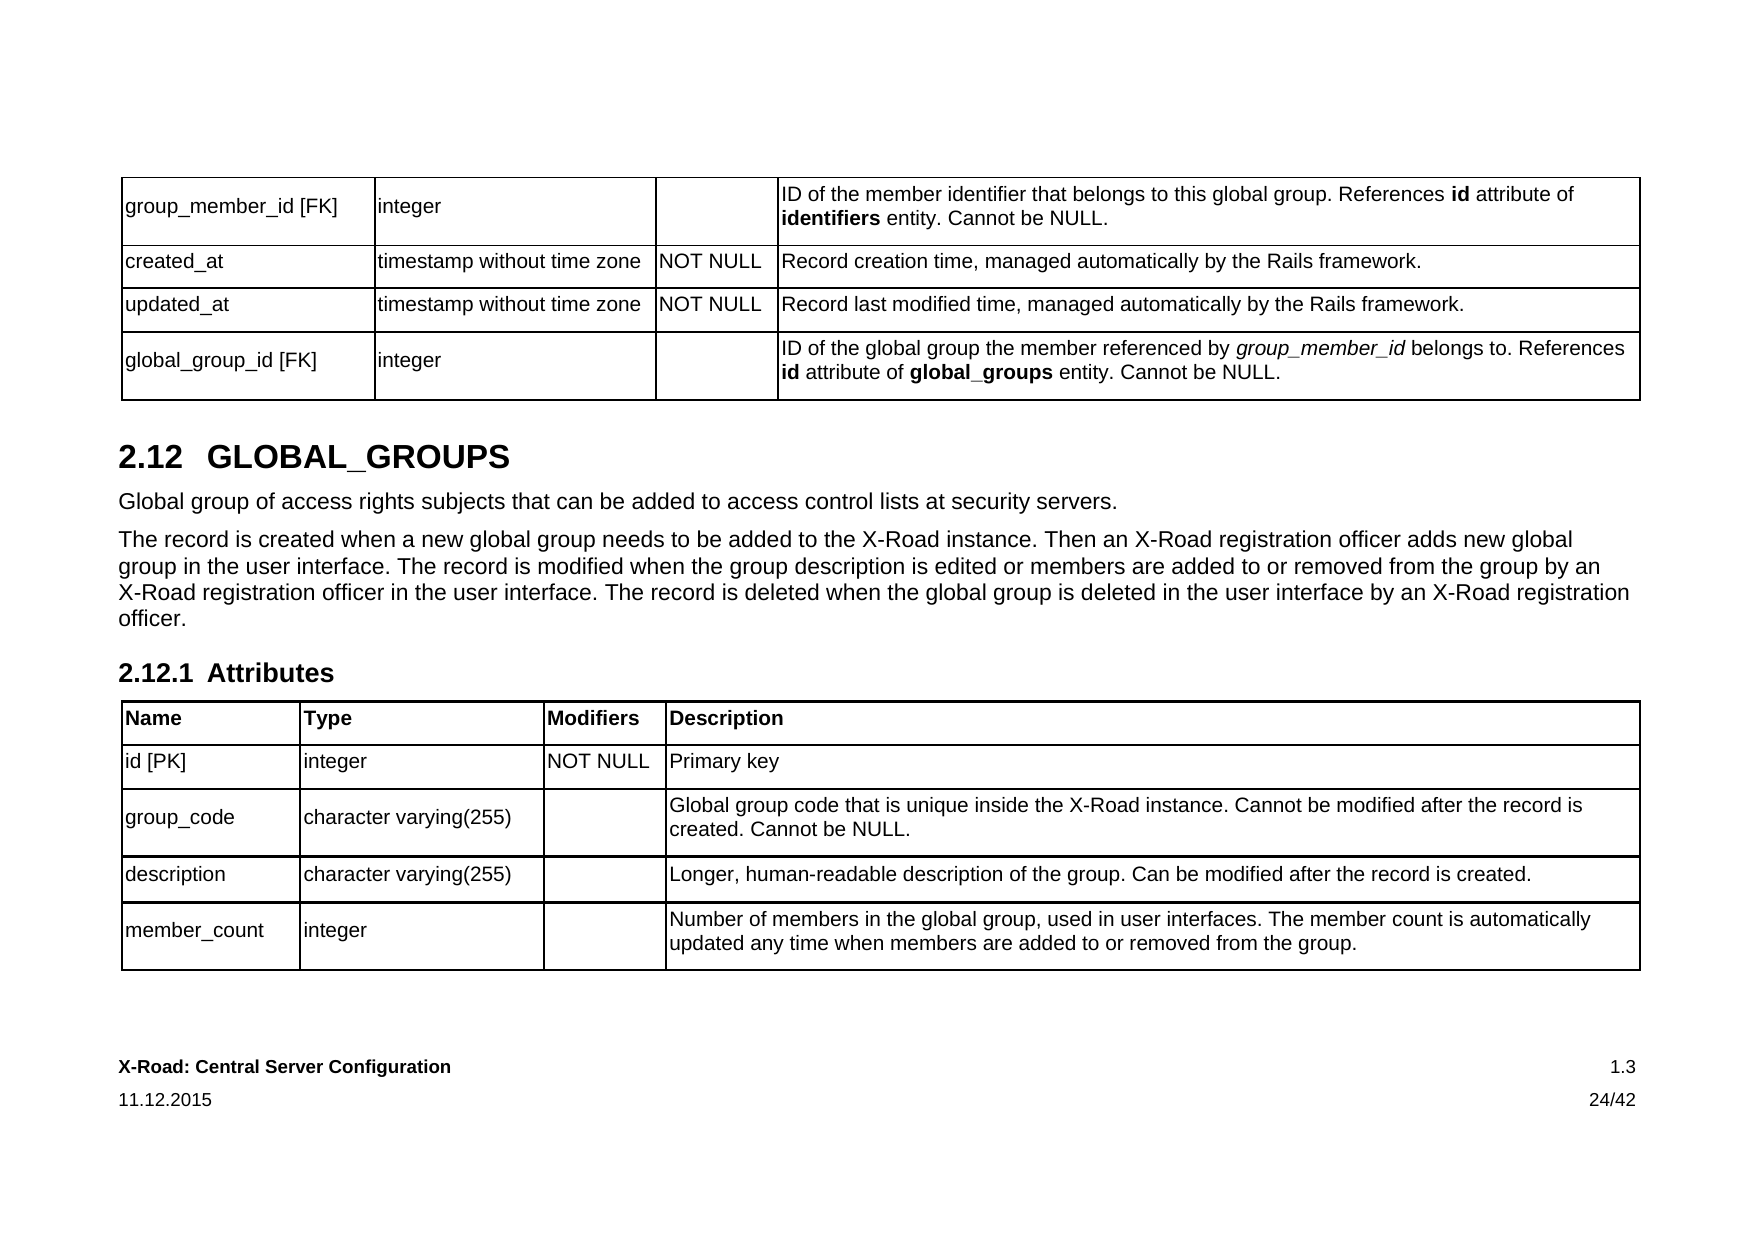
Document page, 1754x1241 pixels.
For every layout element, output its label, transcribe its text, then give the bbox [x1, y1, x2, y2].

table_cell Longer, human-readable description of the group. Can be modified after the record is created. [667, 858, 1639, 901]
table_cell Number of members in the global group, used in user interfaces. The member count is automatically updated any time when members are added to or removed from the group. [667, 904, 1639, 969]
table_cell timestamp without time zone [376, 289, 655, 331]
table_cell integer [301, 904, 543, 969]
table_cell updated_at [123, 289, 374, 331]
table_cell Primary key [667, 746, 1639, 788]
table_cell character varying(255) [301, 790, 543, 855]
table_cell Record creation time, managed automatically by the Rails framework. [779, 246, 1639, 287]
table_cell member_count [123, 904, 299, 969]
table_cell NOT NULL [657, 289, 777, 331]
table_header Name [123, 703, 299, 744]
table_cell ID of the member identifier that belongs to this global group. References id attribute of identifiers entity. Cannot be NULL. [779, 178, 1639, 245]
table_header Description [667, 703, 1639, 744]
table_cell description [123, 858, 299, 901]
table_cell group_code [123, 790, 299, 855]
table_cell [545, 790, 665, 855]
table_cell [657, 333, 777, 398]
table_header Modifiers [545, 703, 665, 744]
subtitle GLOBAL_GROUPS [118, 437, 1636, 476]
table_cell created_at [123, 246, 374, 287]
table_cell integer [376, 333, 655, 398]
table_cell timestamp without time zone [376, 246, 655, 287]
table_cell [545, 904, 665, 969]
table_cell Global group code that is unique inside the X-Road instance. Cannot be modified after the record is created. Cannot be NULL. [667, 790, 1639, 855]
table_cell NOT NULL [545, 746, 665, 788]
table_cell ID of the global group the member referenced by group_member_id belongs to. References id attribute of global_groups entity. Cannot be NULL. [779, 333, 1639, 398]
subtitle Attributes [118, 657, 1636, 688]
text The record is created when a new global group needs to be added to the X-Road instance. Then an X-Road registration officer adds new global group in the user interface. The record is modified when the group description is edited or members are added to or removed from the group by an X-Road registration officer in the user interface. The record is deleted when the global group is deleted in the user interface by an X-Road registration officer. [118, 526, 1636, 632]
table_cell group_member_id [FK] [123, 178, 374, 245]
table_cell integer [301, 746, 543, 788]
table_cell id [PK] [123, 746, 299, 788]
table_cell [545, 858, 665, 901]
table_cell integer [376, 178, 655, 245]
table_cell Record last modified time, managed automatically by the Rails framework. [779, 289, 1639, 331]
table_cell NOT NULL [657, 246, 777, 287]
table_header Type [301, 703, 543, 744]
table_cell character varying(255) [301, 858, 543, 901]
table_cell global_group_id [FK] [123, 333, 374, 398]
text Global group of access rights subjects that can be added to access control lists at security servers. [118, 488, 1636, 514]
table_cell [657, 178, 777, 245]
